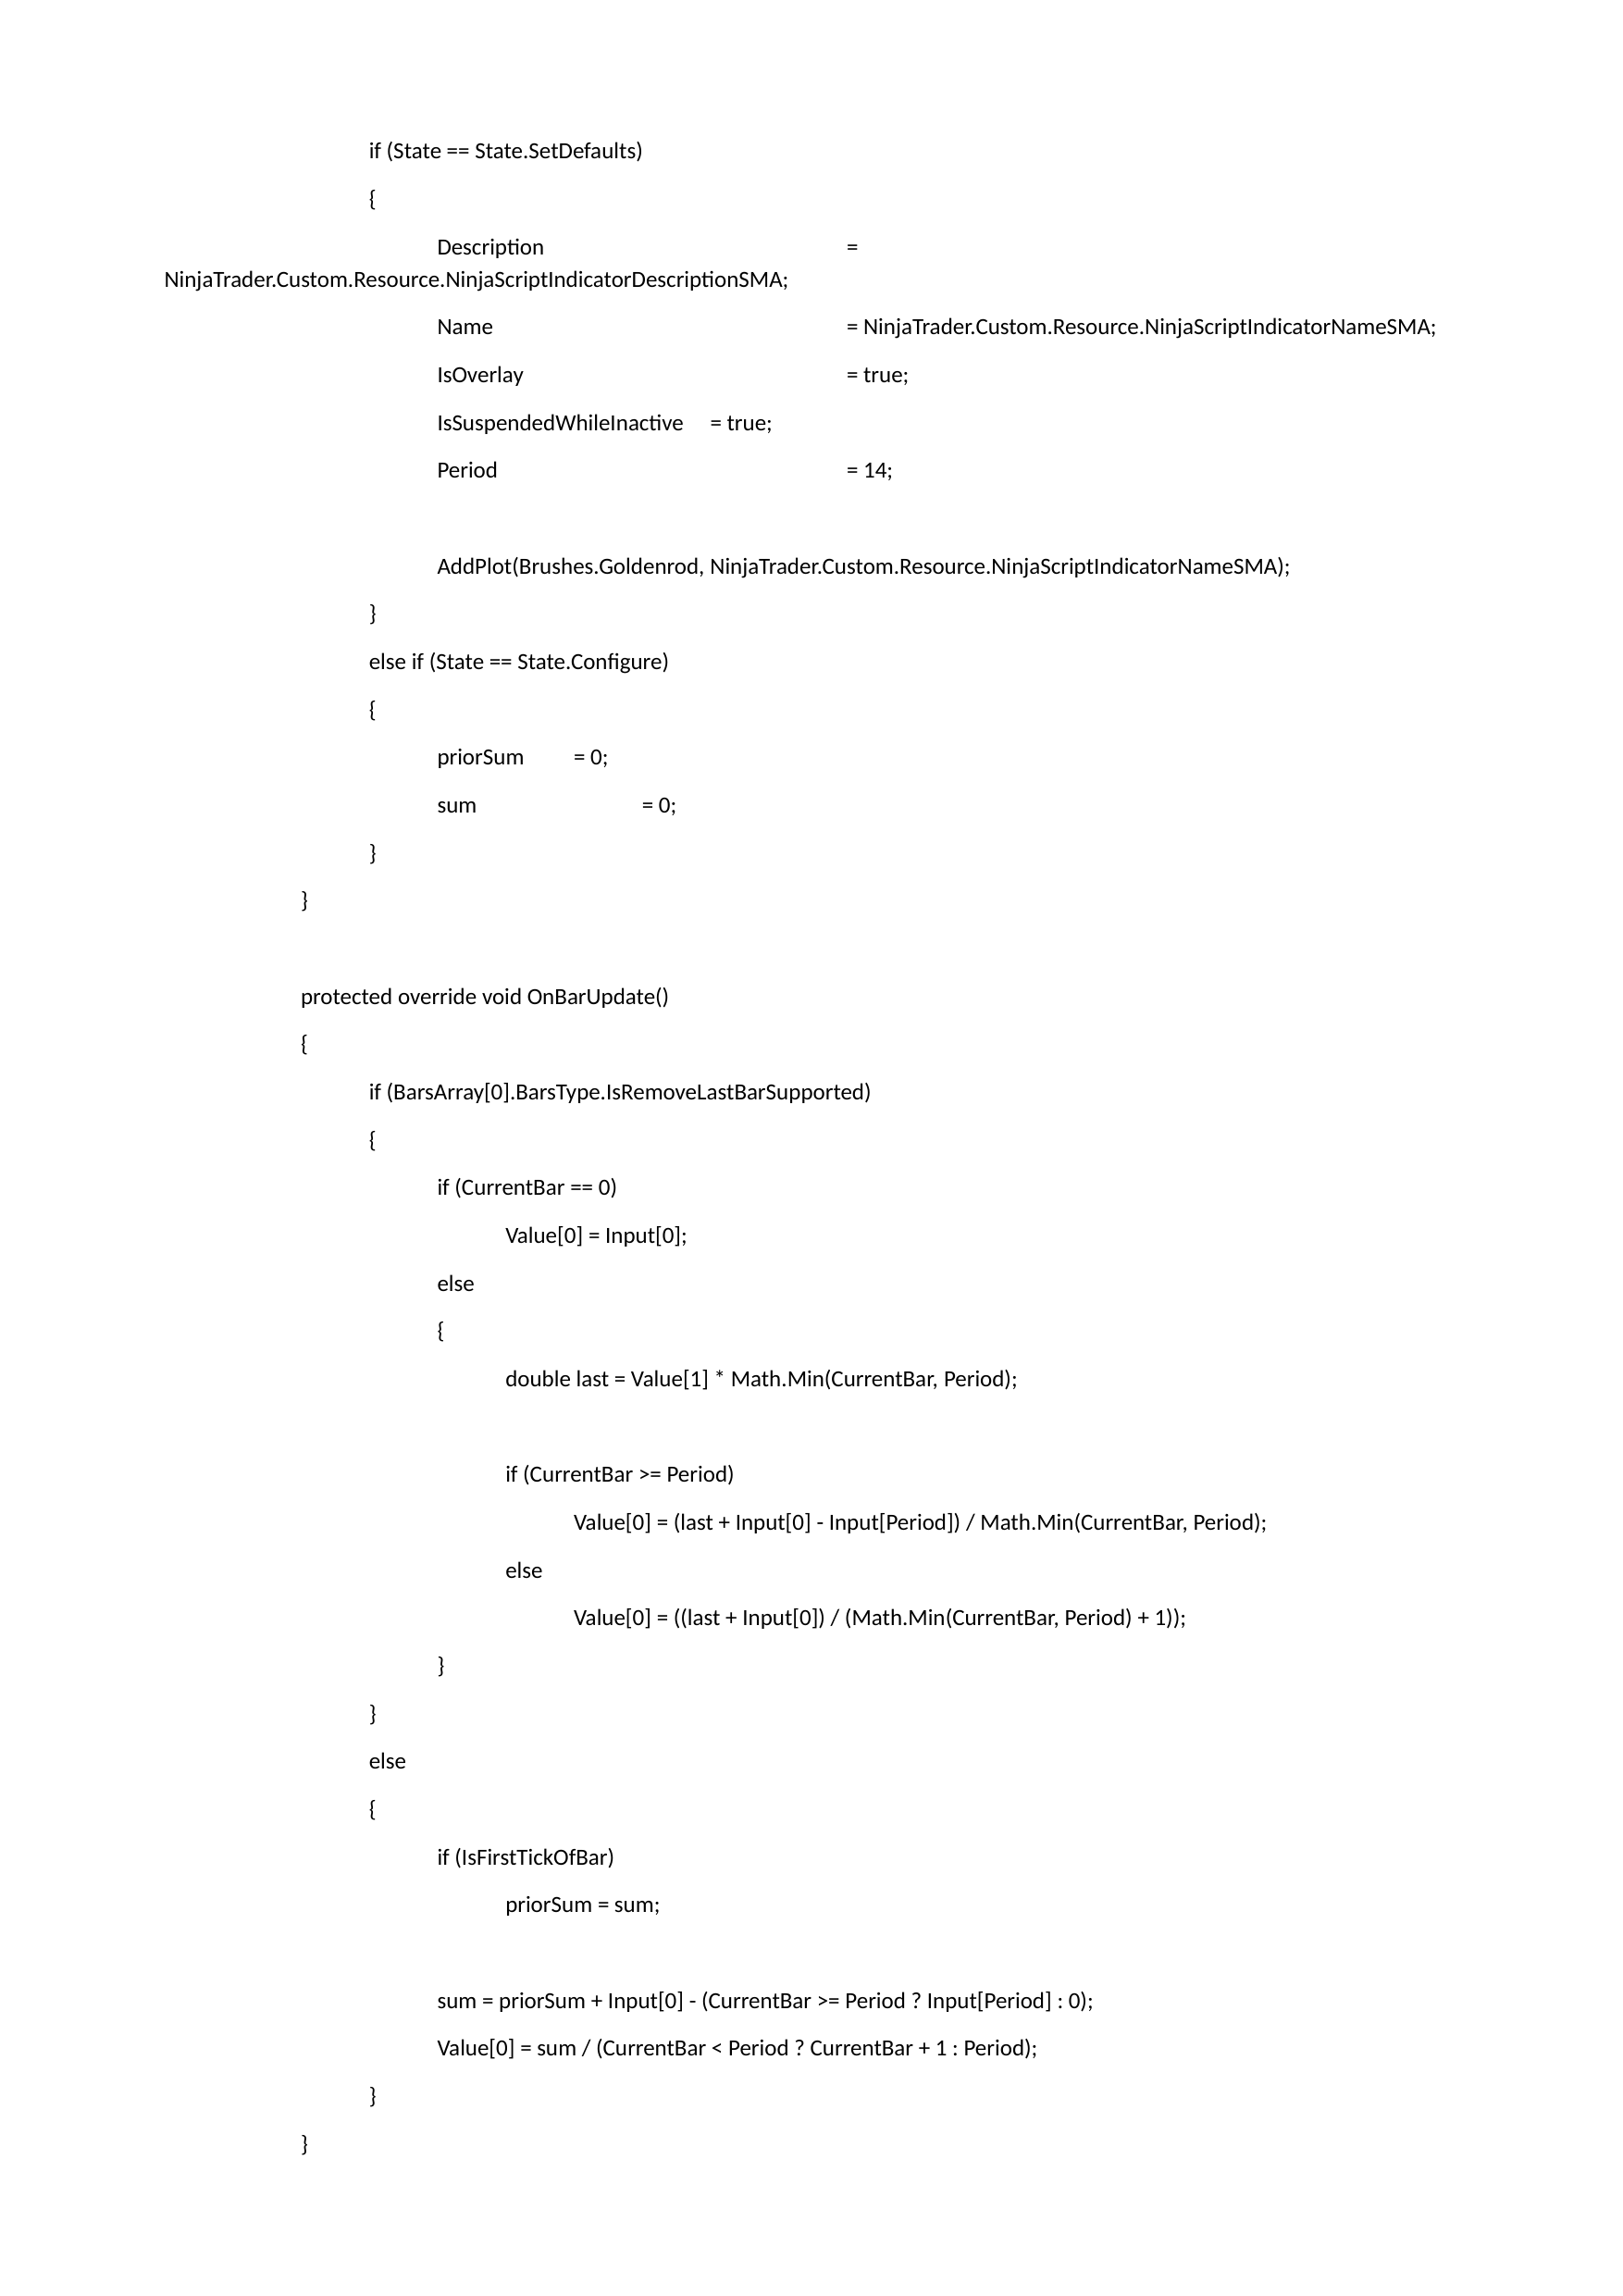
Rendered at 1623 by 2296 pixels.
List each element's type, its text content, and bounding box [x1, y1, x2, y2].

text priorSum = 0; [164, 743, 1459, 771]
text Value[0] = Input[0]; [164, 1221, 1459, 1249]
text AddPlot(Brushes.Goldenrod, NinjaTrader.Custom.Resource.NinjaScriptIndicatorNameSMA); [164, 552, 1459, 579]
text else [164, 1269, 1459, 1297]
text double last = Value[1] * Math.Min(CurrentBar, Period); [164, 1364, 1459, 1393]
text protected override void OnBarUpdate() [164, 982, 1459, 1010]
text sum = priorSum + Input[0] - (CurrentBar >= Period ? Input[Period] : 0); [164, 1986, 1459, 2014]
text Value[0] = sum / (CurrentBar < Period ? CurrentBar + 1 : Period); [164, 2034, 1459, 2062]
text IsOverlay = true; [164, 360, 1459, 389]
text if (IsFirstTickOfBar) [164, 1843, 1459, 1870]
text { [164, 184, 1459, 213]
text } [164, 2081, 1459, 2110]
text priorSum = sum; [164, 1891, 1459, 1918]
text { [164, 1794, 1459, 1823]
text Value[0] = ((last + Input[0]) / (Math.Min(CurrentBar, Period) + 1)); [164, 1604, 1459, 1632]
text } [164, 1651, 1459, 1680]
text IsSuspendedWhileInactive = true; [164, 408, 1459, 436]
text { [164, 695, 1459, 723]
text else [164, 1556, 1459, 1583]
text if (CurrentBar == 0) [164, 1173, 1459, 1201]
text if (State == State.SetDefaults) [164, 137, 1459, 165]
text { [164, 1317, 1459, 1345]
text } [164, 600, 1459, 627]
text else if (State == State.Configure) [164, 647, 1459, 676]
text { [164, 1030, 1459, 1058]
text sum = 0; [164, 790, 1459, 819]
text Name = NinjaTrader.Custom.Resource.NinjaScriptIndicatorNameSMA; [164, 313, 1459, 341]
text { [164, 1125, 1459, 1153]
text if (BarsArray[0].BarsType.IsRemoveLastBarSupported) [164, 1077, 1459, 1106]
text else [164, 1747, 1459, 1775]
text Description = NinjaTrader.Custom.Resource.NinjaScriptIndicatorDescriptionSMA; [164, 232, 1459, 292]
text } [164, 887, 1459, 914]
text } [164, 2129, 1459, 2157]
text if (CurrentBar >= Period) [164, 1460, 1459, 1488]
text Period = 14; [164, 456, 1459, 484]
text Value[0] = (last + Input[0] - Input[Period]) / Math.Min(CurrentBar, Period); [164, 1508, 1459, 1536]
text } [164, 1699, 1459, 1727]
text } [164, 838, 1459, 866]
